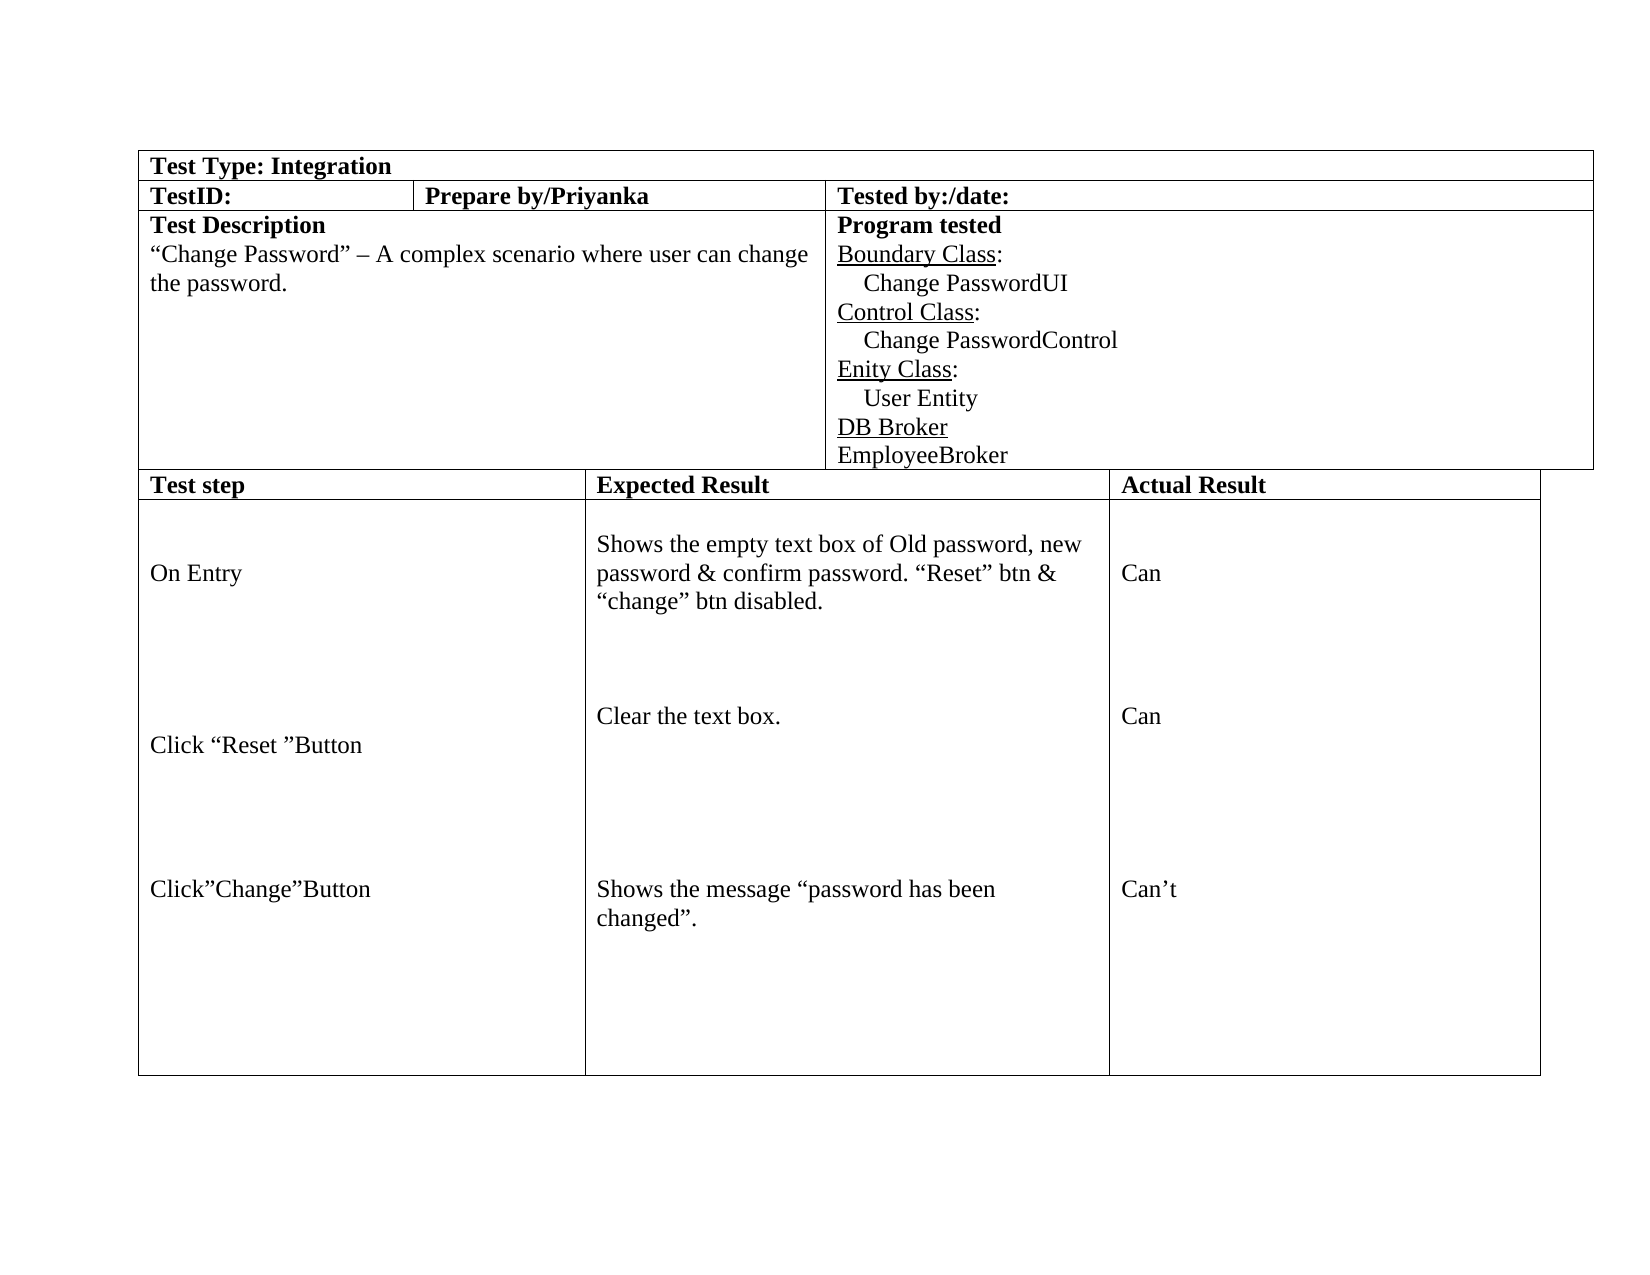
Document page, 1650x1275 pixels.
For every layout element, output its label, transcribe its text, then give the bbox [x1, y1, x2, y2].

table_cell Tested by:/date: [826, 181, 1593, 209]
table_cell On Entry Click “Reset ”Button Click”Change”Button [139, 500, 585, 1075]
table_cell Shows the empty text box of Old password, new password & confirm password. “Reset” btn & “change” btn disabled. Clear the text box. Shows the message “password has been changed”. [586, 500, 1109, 1075]
table_cell Can Can Can’t [1110, 500, 1540, 1075]
table_cell Expected Result [586, 470, 1109, 499]
table_cell Test step [139, 470, 585, 499]
table_header Test Type: Integration [139, 151, 1593, 180]
table_cell Prepare by/Priyanka [414, 181, 825, 209]
table_cell TestID: [139, 181, 413, 209]
table_cell Test Description “Change Password” – A complex scenario where user can change the password. [139, 211, 825, 469]
table_cell Program tested Boundary Class: Change PasswordUI Control Class: Change PasswordControl Enity Class: User Entity DB Broker EmployeeBroker [826, 211, 1593, 469]
table_cell Actual Result [1110, 470, 1540, 499]
